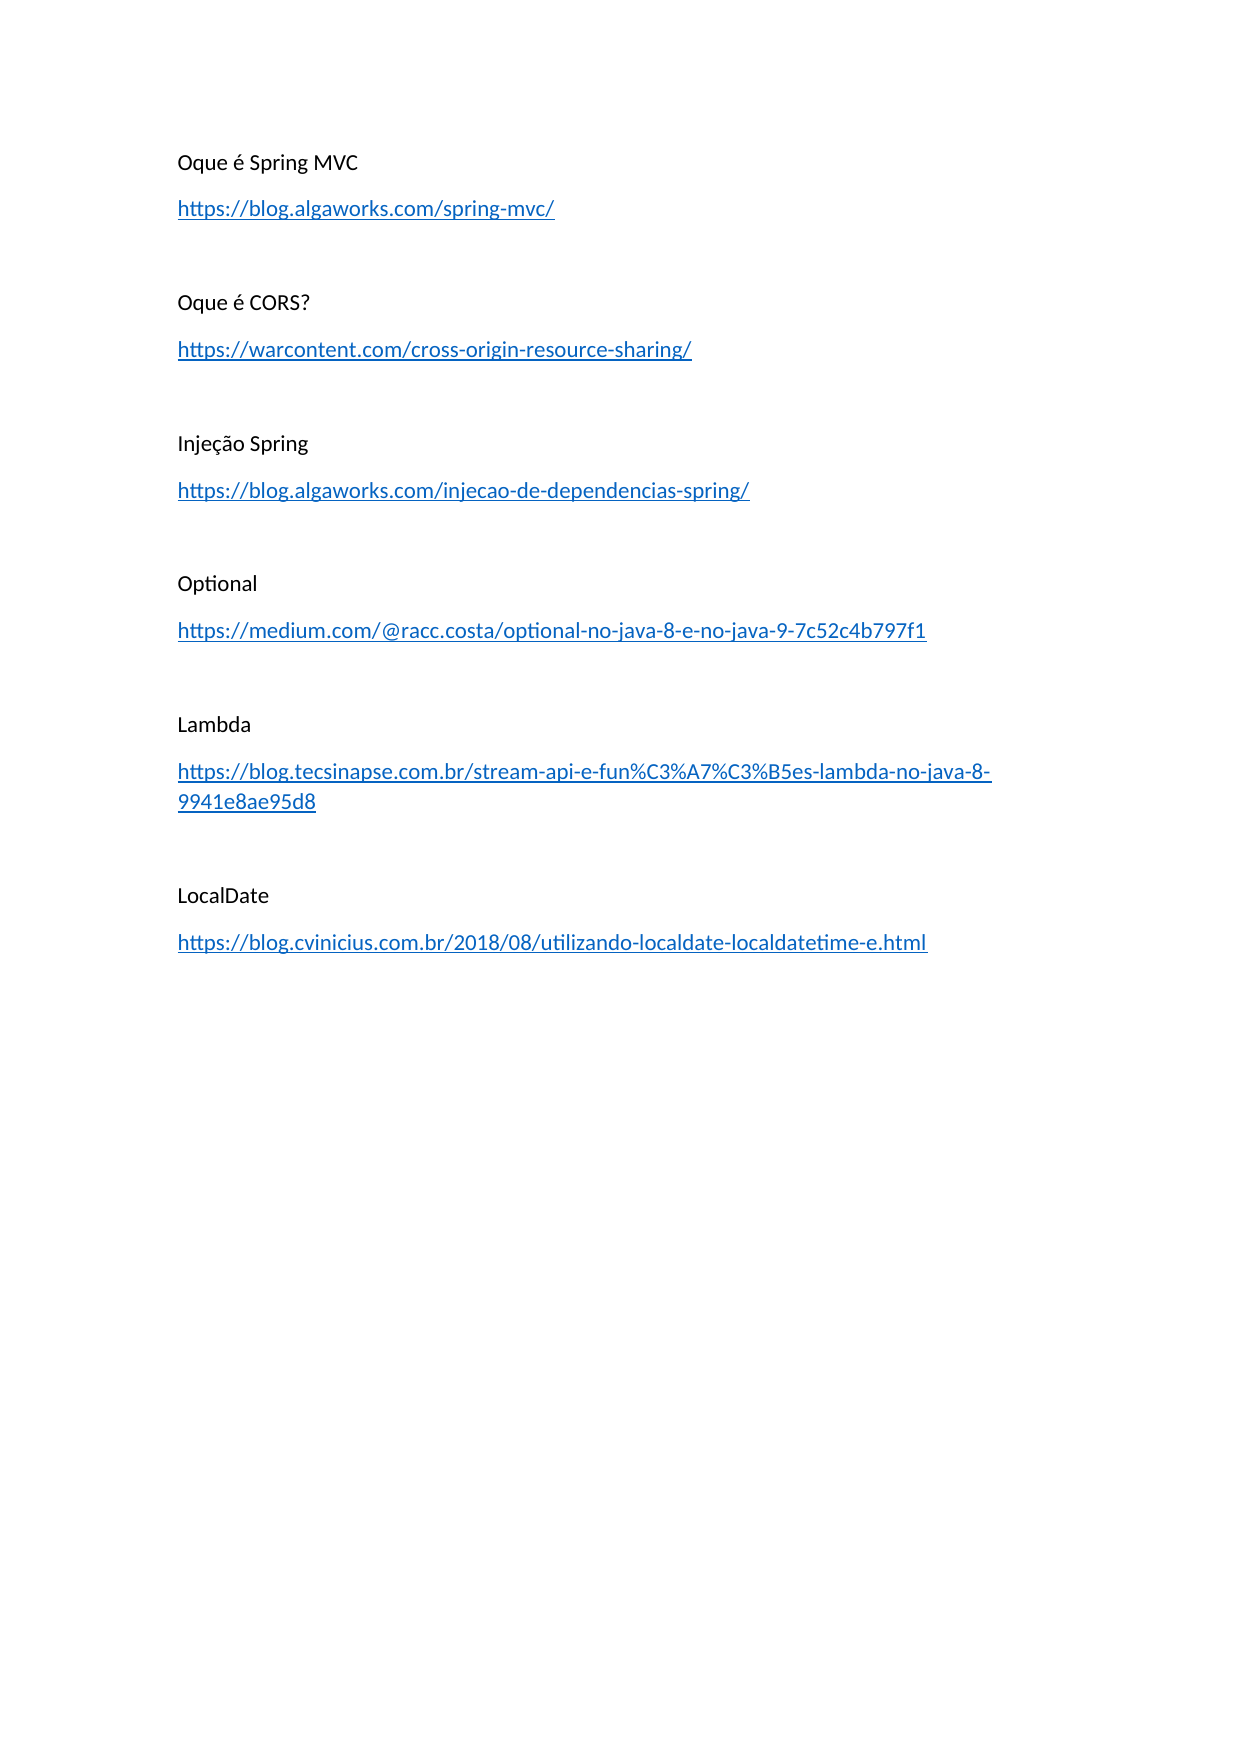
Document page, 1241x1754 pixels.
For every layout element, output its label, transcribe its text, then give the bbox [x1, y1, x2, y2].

text https://blog.cvinicius.com.br/2018/08/utilizando-localdate-localdatetime-e.html [177, 928, 1063, 956]
text https://blog.tecsinapse.com.br/stream-api-e-fun%C3%A7%C3%B5es-lambda-no-java-8-9941e8ae95d8 [177, 757, 1063, 815]
text Oque é Spring MVC [177, 148, 1063, 176]
text https://blog.algaworks.com/injecao-de-dependencias-spring/ [177, 476, 1063, 504]
text Lambda [177, 710, 1063, 738]
text Injeção Spring [177, 429, 1063, 457]
text Oque é CORS? [177, 288, 1063, 316]
text LocalDate [177, 881, 1063, 909]
text https://blog.algaworks.com/spring-mvc/ [177, 194, 1063, 222]
text Optional [177, 569, 1063, 597]
text https://medium.com/@racc.costa/optional-no-java-8-e-no-java-9-7c52c4b797f1 [177, 616, 1063, 644]
text https://warcontent.com/cross-origin-resource-sharing/ [177, 335, 1063, 363]
